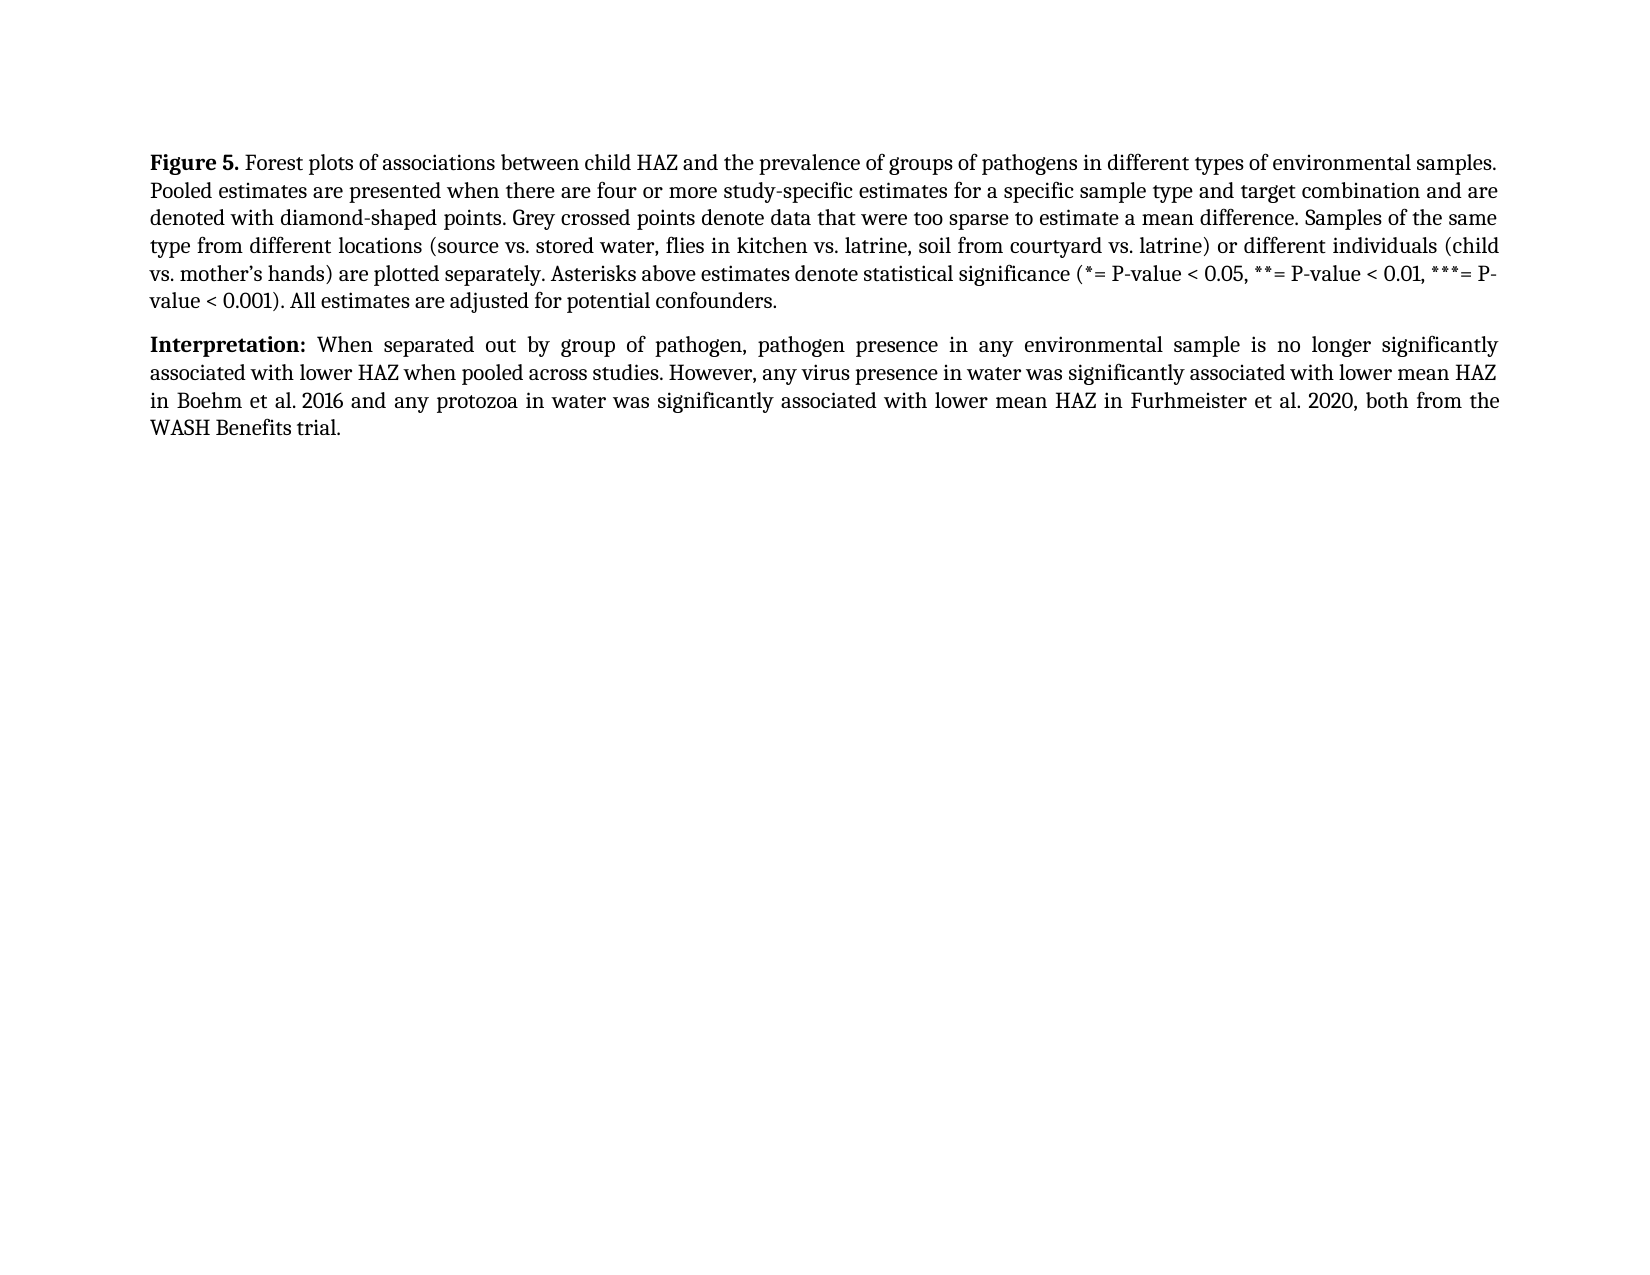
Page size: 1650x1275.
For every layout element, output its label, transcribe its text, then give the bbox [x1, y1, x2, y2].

text Interpretation: When separated out by group of pathogen, pathogen presence in any environmental sample is no longer significantly associated with lower HAZ when pooled across studies. However, any virus presence in water was significantly associated with lower mean HAZ in Boehm et al. 2016 and any protozoa in water was significantly associated with lower mean HAZ in Furhmeister et al. 2020, both from the WASH Benefits trial. [150, 332, 1500, 441]
text Figure 5. Forest plots of associations between child HAZ and the prevalence of groups of pathogens in different types of environmental samples. Pooled estimates are presented when there are four or more study-specific estimates for a specific sample type and target combination and are denoted with diamond-shaped points. Grey crossed points denote data that were too sparse to estimate a mean difference. Samples of the same type from different locations (source vs. stored water, flies in kitchen vs. latrine, soil from courtyard vs. latrine) or different individuals (child vs. mother’s hands) are plotted separately. Asterisks above estimates denote statistical significance (*= P-value < 0.05, **= P-value < 0.01, ***= P-value < 0.001). All estimates are adjusted for potential confounders. [150, 150, 1500, 314]
